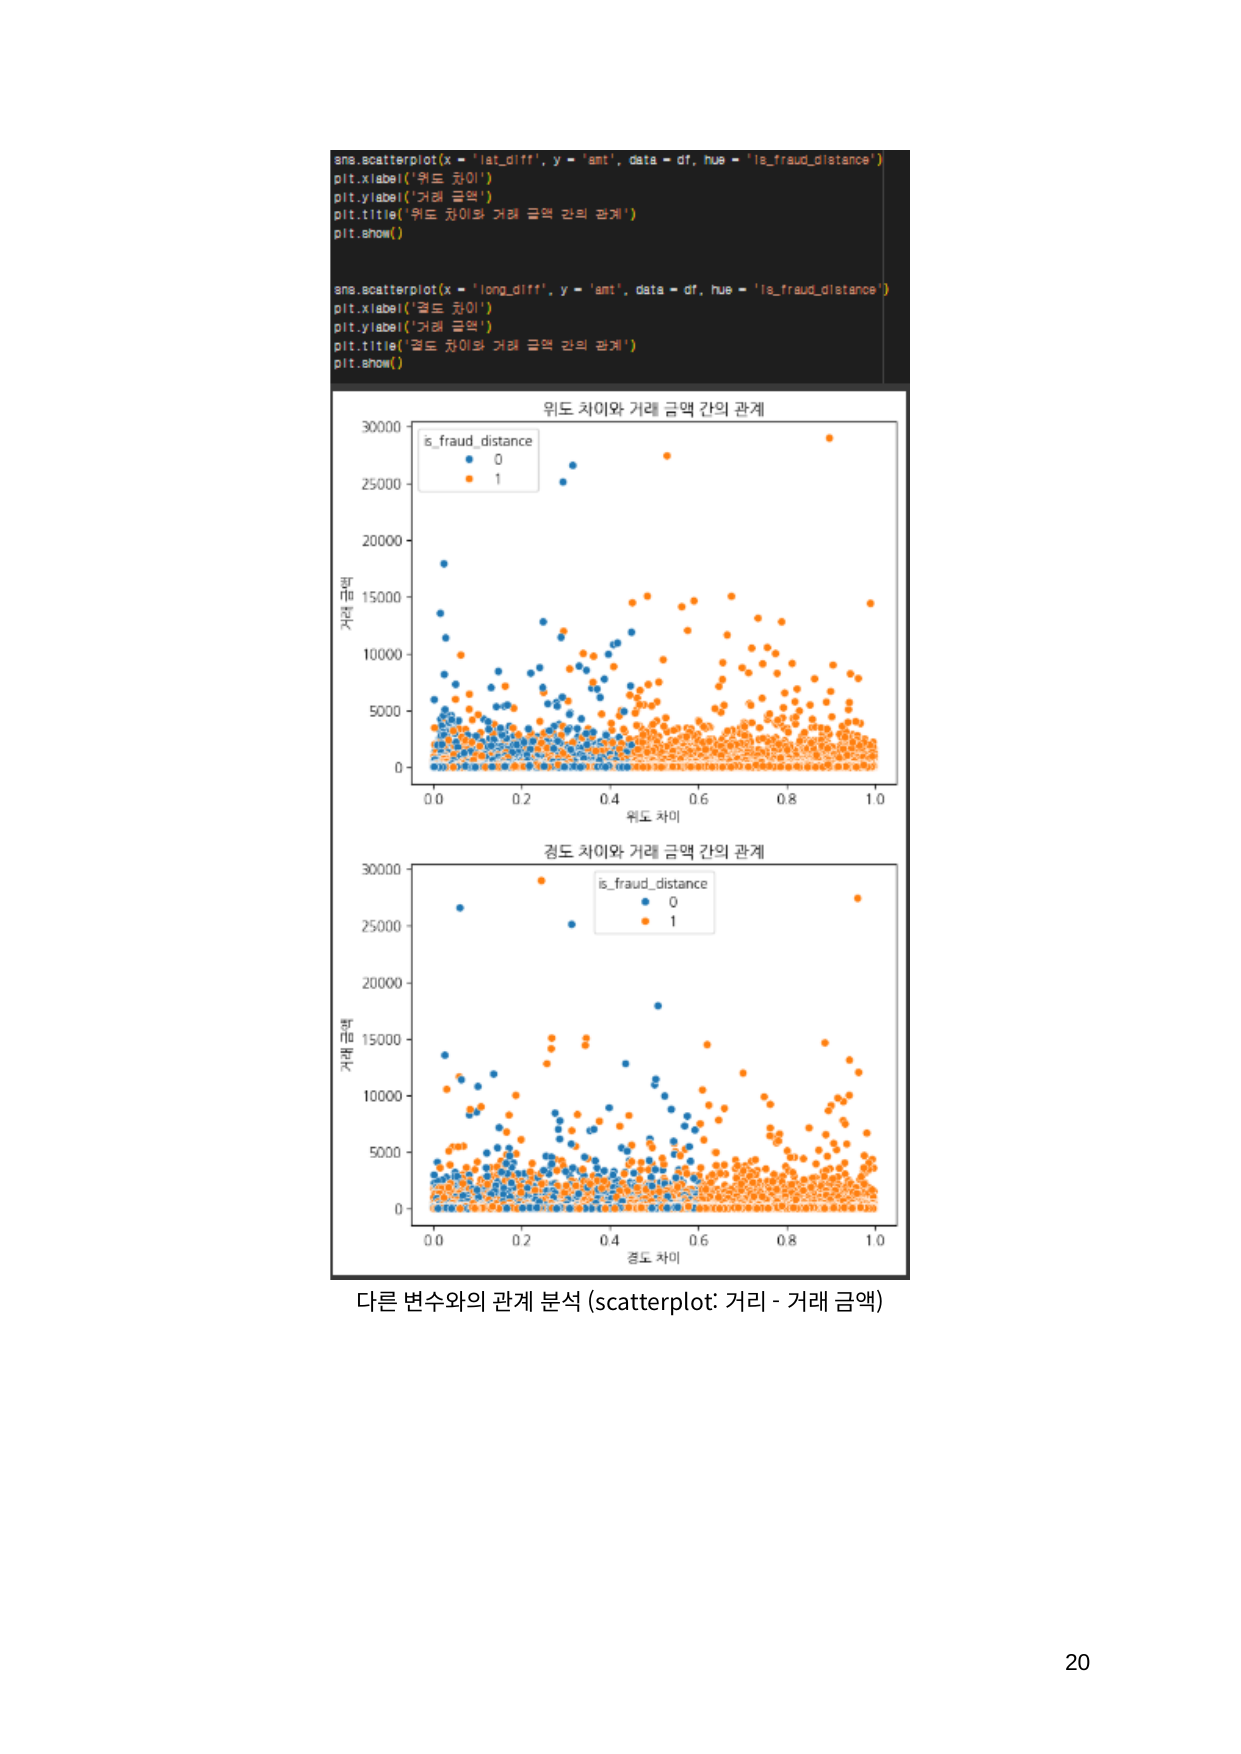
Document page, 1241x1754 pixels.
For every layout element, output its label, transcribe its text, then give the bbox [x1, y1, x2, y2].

picture [330, 150, 910, 1280]
text 다른 변수와의 관계 분석 (scatterplot: 거리 - 거래 금액) [150, 1283, 1090, 1317]
